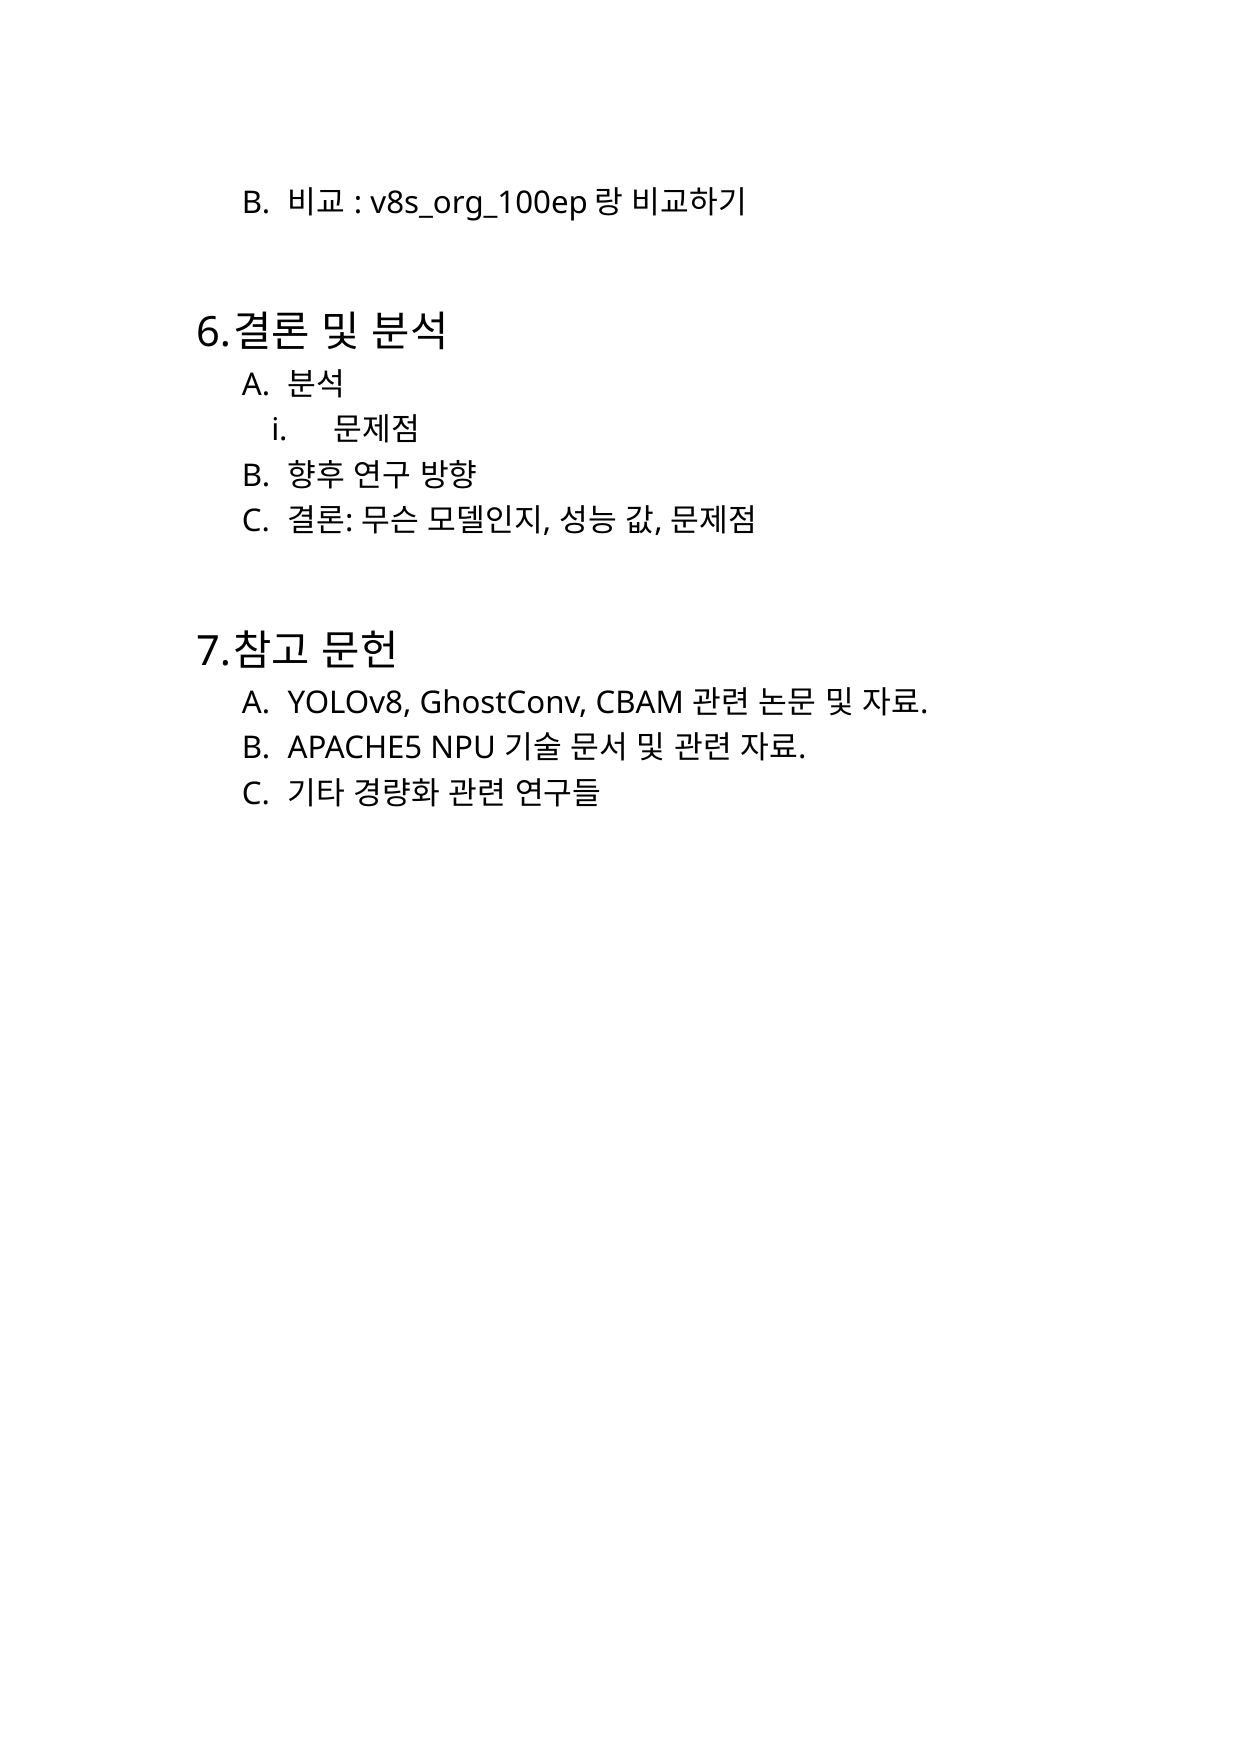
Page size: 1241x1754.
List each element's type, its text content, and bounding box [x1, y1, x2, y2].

list 참고 문헌 [196, 617, 1090, 677]
list 비교 : v8s_org_100ep랑 비교하기 [242, 177, 1090, 223]
list YOLOv8, GhostConv, CBAM 관련 논문 및 자료. [242, 677, 1090, 723]
list 기타 경량화 관련 연구들 [242, 768, 1090, 813]
list APACHE5 NPU 기술 문서 및 관련 자료. [242, 723, 1090, 768]
list 결론: 무슨 모델인지, 성능 값, 문제점 [242, 495, 1090, 541]
list 분석 [242, 359, 1090, 404]
list 향후 연구 방향 [242, 450, 1090, 495]
list 문제점 [287, 404, 1090, 450]
list 결론 및 분석 [196, 298, 1090, 359]
